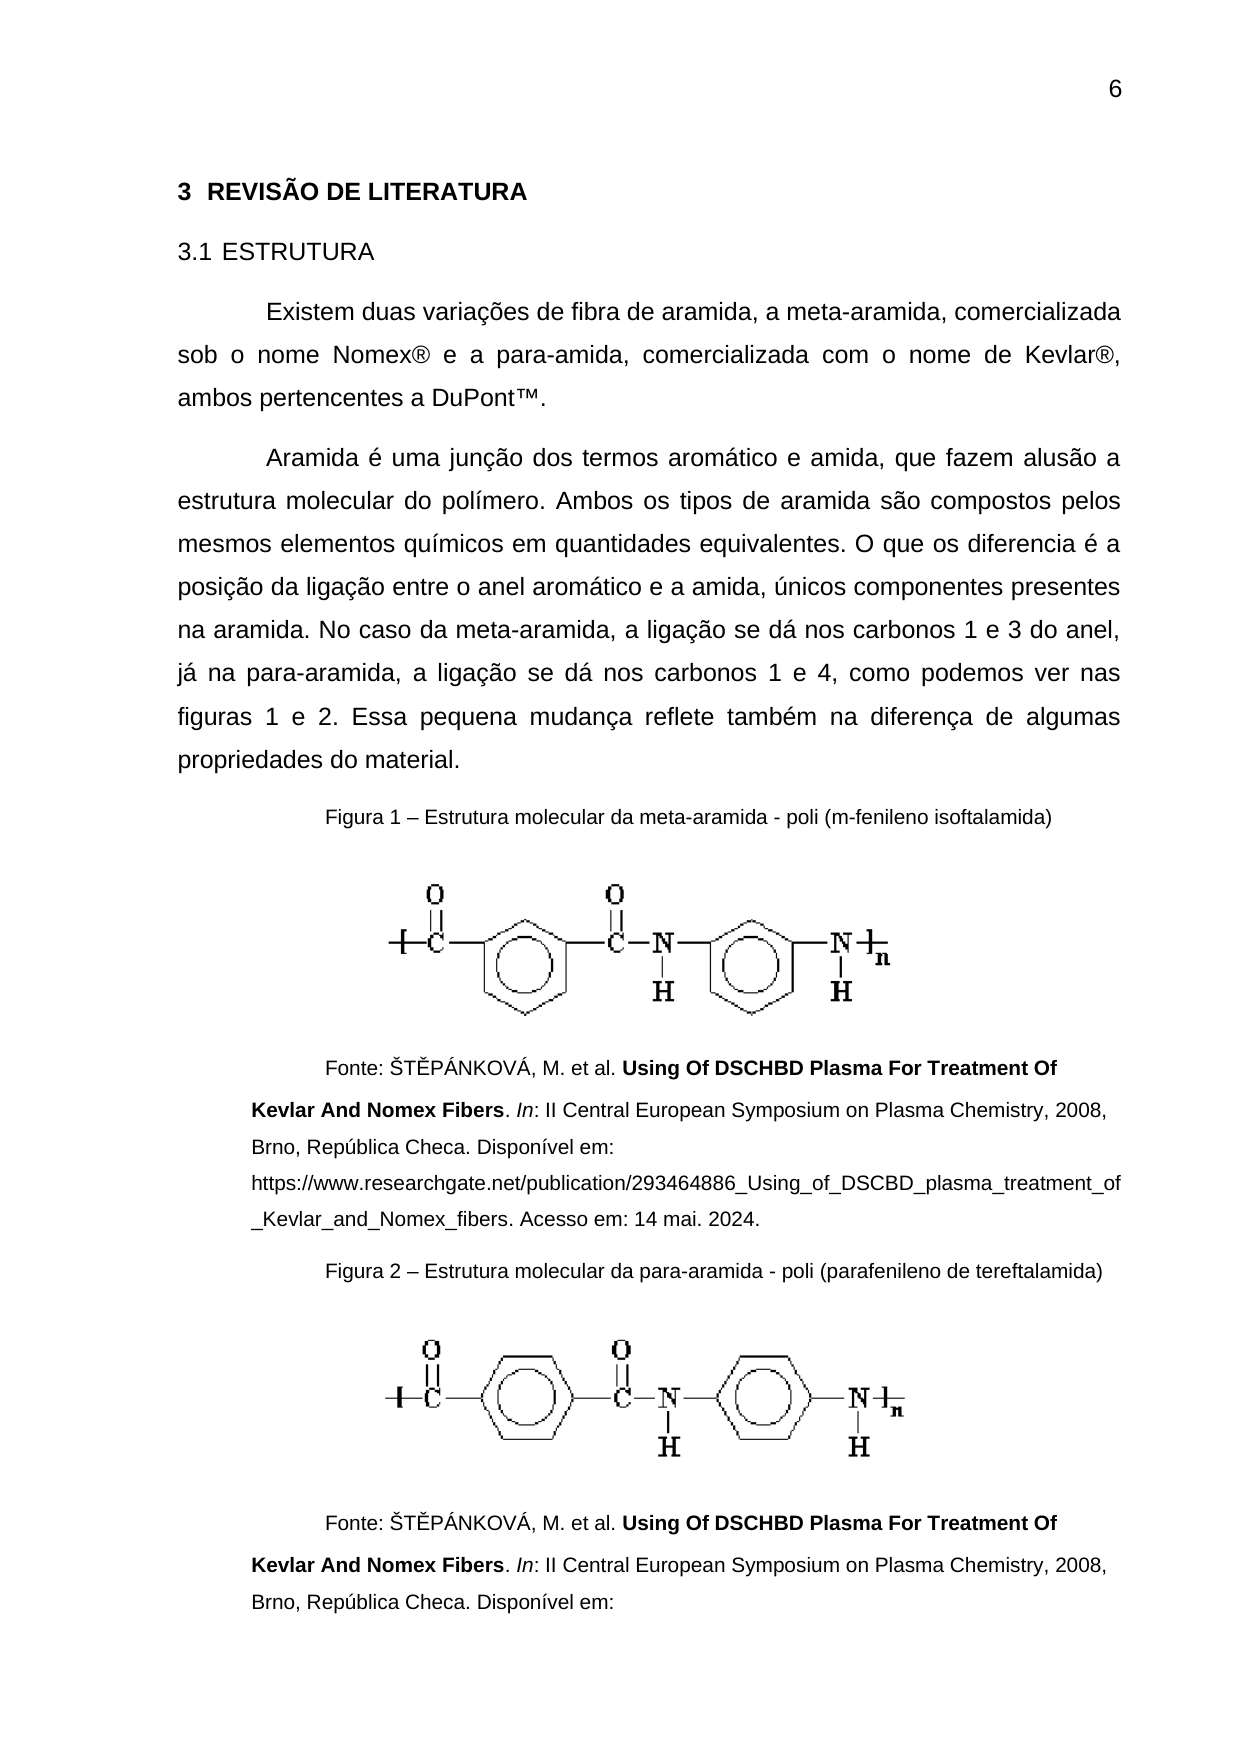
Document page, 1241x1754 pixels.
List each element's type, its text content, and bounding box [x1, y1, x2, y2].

subtitle ESTRUTURA [177, 237, 1122, 266]
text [251, 1511, 1122, 1614]
subtitle REVISÃO DE LITERATURA [177, 177, 1122, 206]
text Existem duas variações de fibra de aramida, a meta-aramida, comercializada sob o nome Nomex® e a para-amida, comercializada com o nome de Kevlar®, ambos pertencentes a DuPont™. [177, 297, 1122, 412]
picture [339, 1312, 961, 1480]
text Figura 1 – Estrutura molecular da meta-aramida - poli (m-fenileno isoftalamida) [251, 804, 1122, 828]
picture [335, 857, 964, 1025]
text Figura 2 – Estrutura molecular da para-aramida - poli (parafenileno de tereftalamida) [251, 1259, 1122, 1283]
text Aramida é uma junção dos termos aromático e amida, que fazem alusão a estrutura molecular do polímero. Ambos os tipos de aramida são compostos pelos mesmos elementos químicos em quantidades equivalentes. O que os diferencia é a posição da ligação entre o anel aromático e a amida, únicos componentes presentes na aramida. No caso da meta-aramida, a ligação se dá nos carbonos 1 e 3 do anel, já na para-aramida, a ligação se dá nos carbonos 1 e 4, como podemos ver nas figuras 1 e 2. Essa pequena mudança reflete também na diferença de algumas propriedades do material. [177, 443, 1122, 773]
